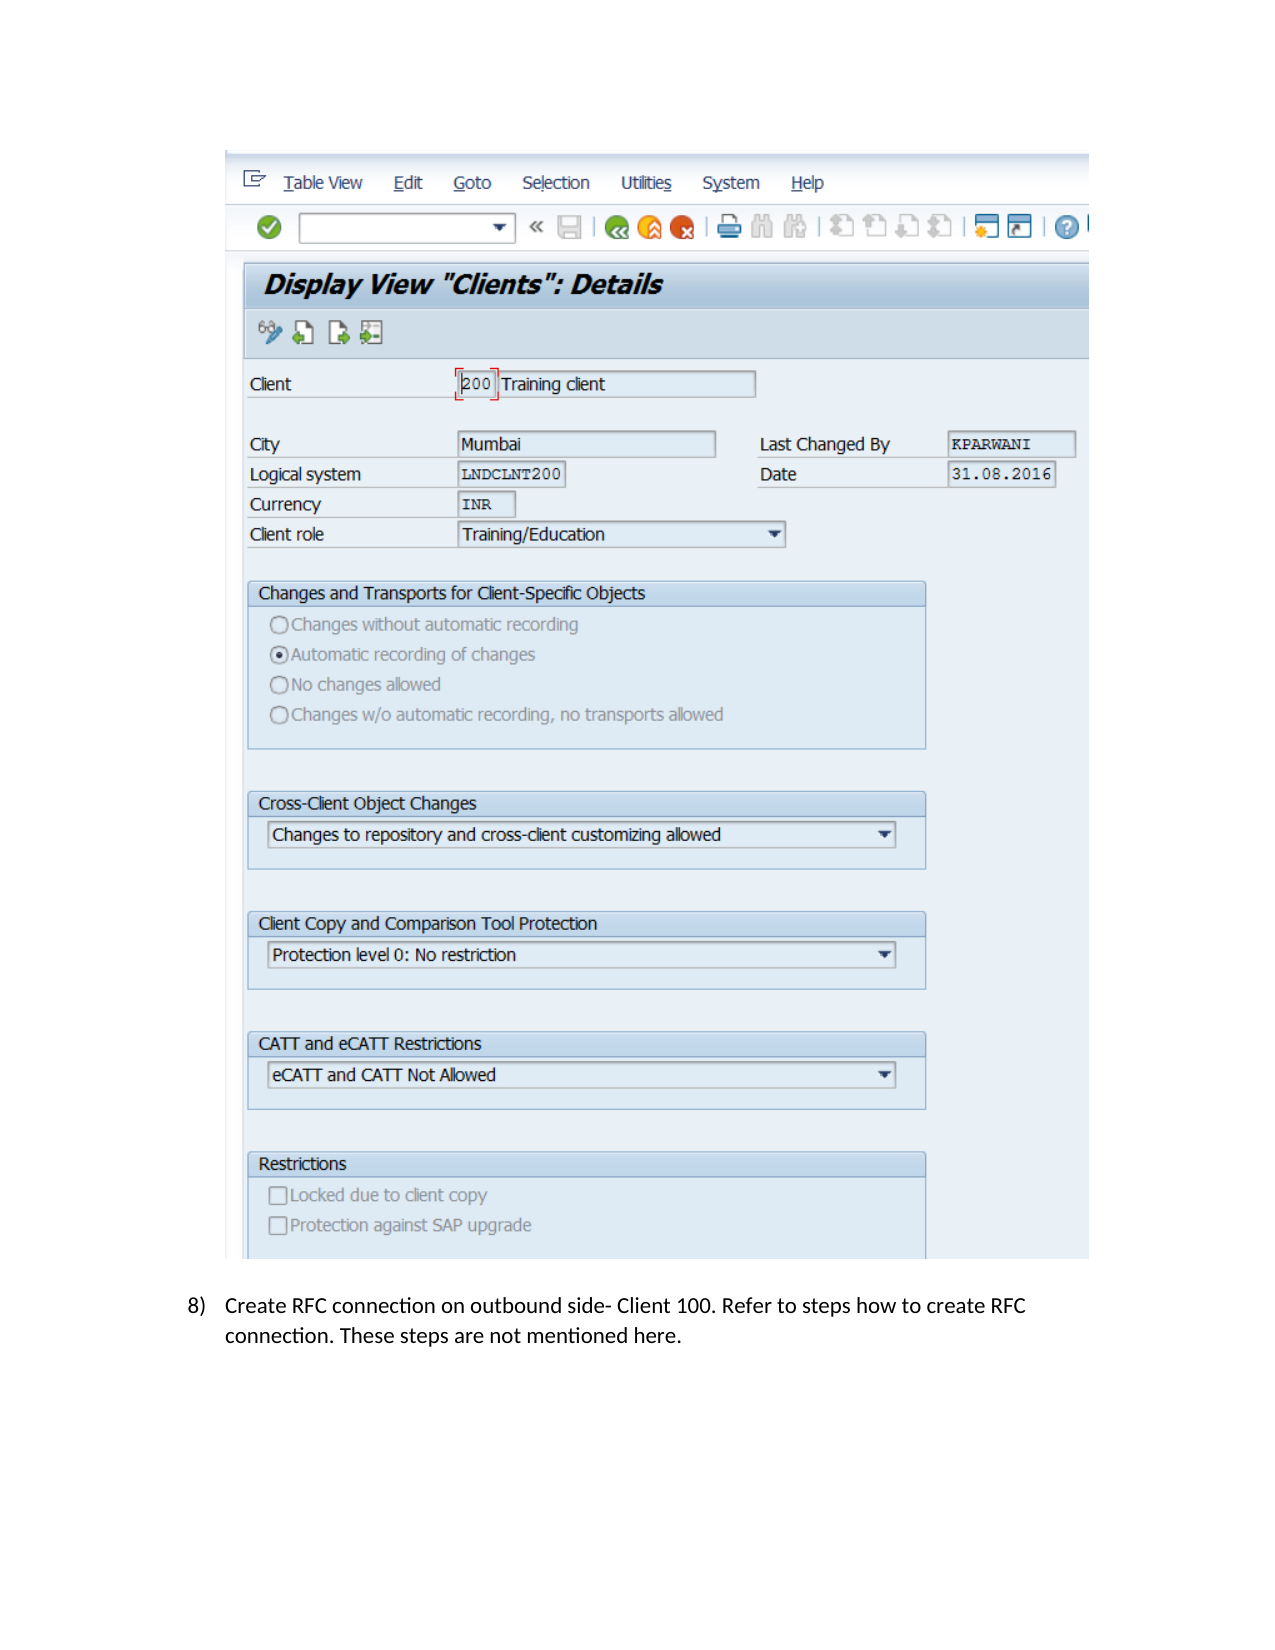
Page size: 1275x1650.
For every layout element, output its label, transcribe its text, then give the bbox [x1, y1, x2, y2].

picture [225, 150, 1089, 1259]
list Create RFC connection on outbound side- Client 100. Refer to steps how to create RFC connection. These steps are not mentioned here. [187, 1291, 1125, 1349]
